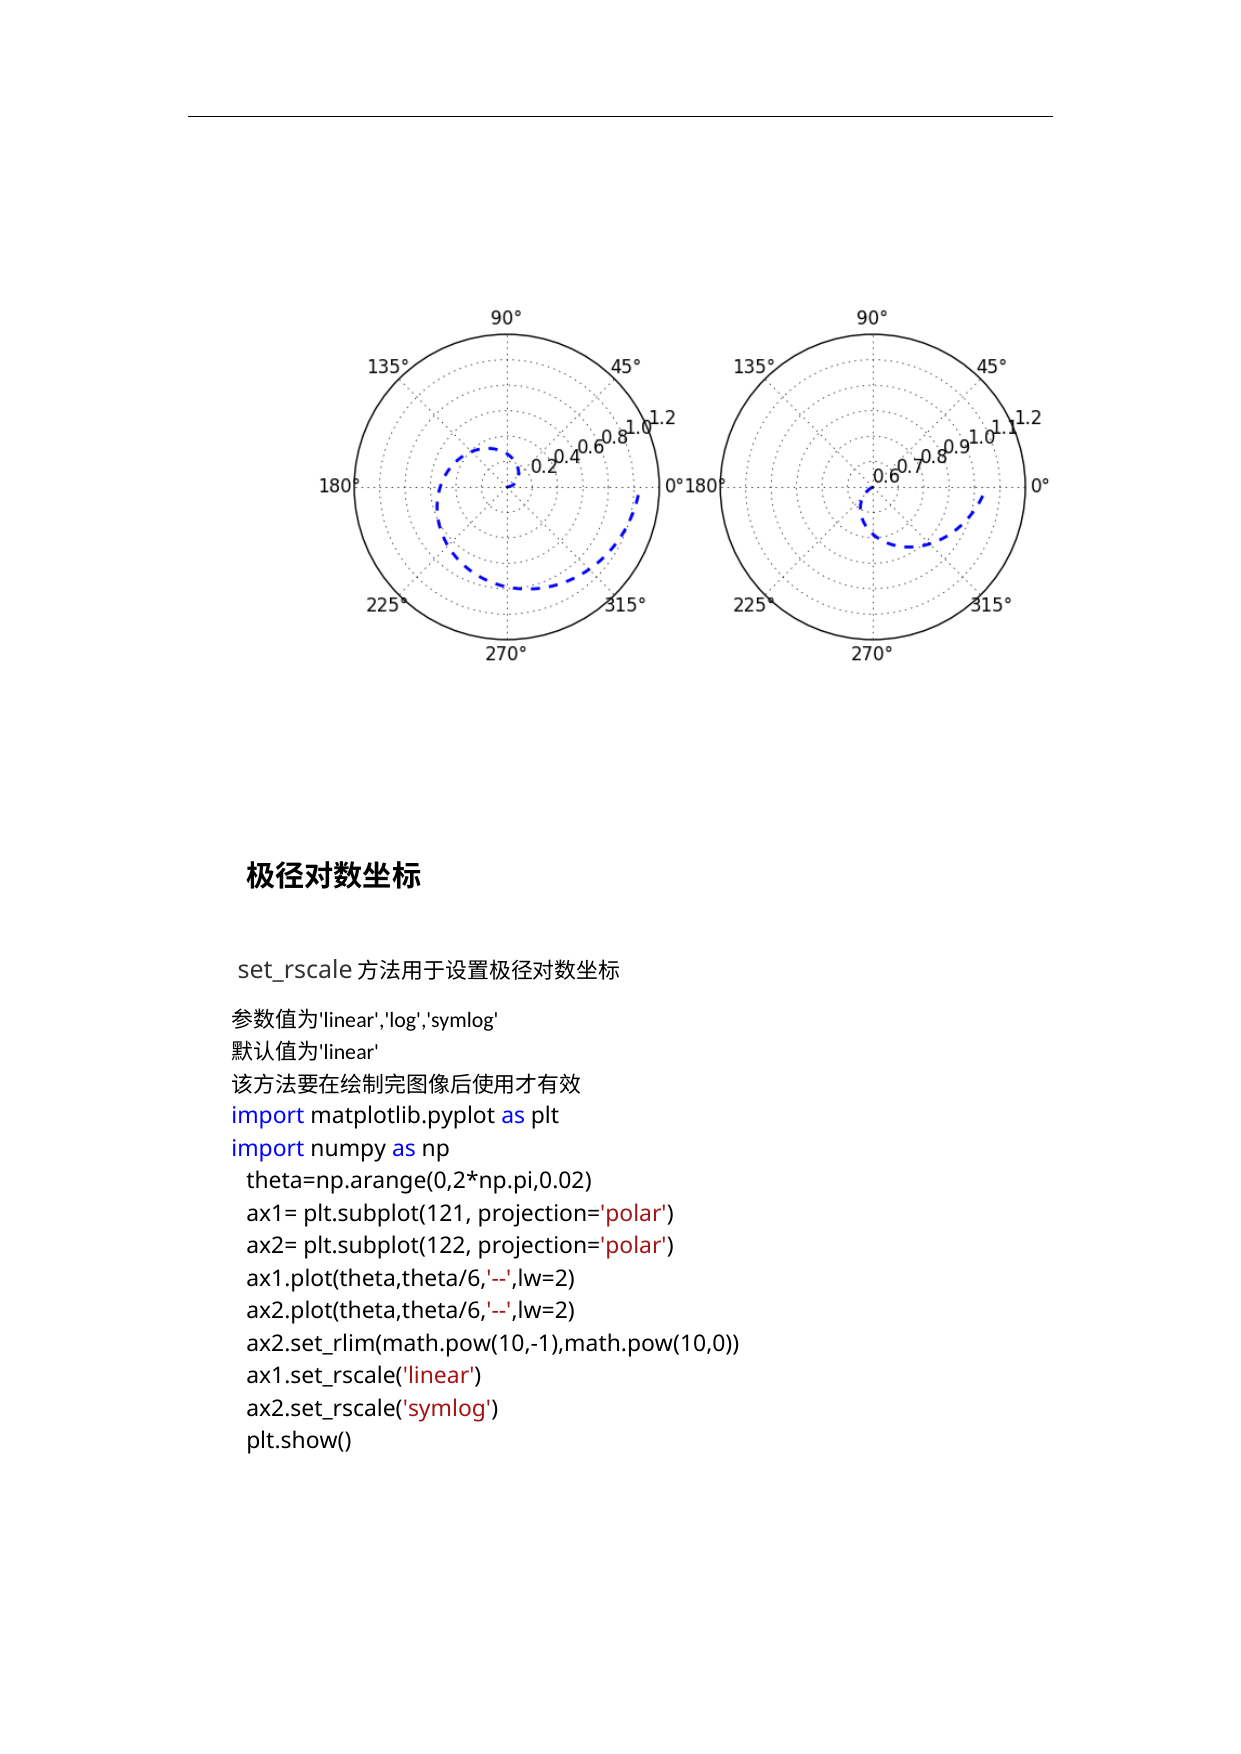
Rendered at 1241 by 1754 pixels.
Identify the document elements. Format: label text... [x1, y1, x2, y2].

text plt.show() [187, 1424, 1053, 1456]
text ax2.set_rlim(math.pow(10,-1),math.pow(10,0)) [187, 1326, 1053, 1359]
text ax2= plt.subplot(122, projection='polar') [187, 1229, 1053, 1261]
subtitle 极径对数坐标 [187, 841, 1053, 906]
text 该方法要在绘制完图像后使用才有效 [187, 1066, 1053, 1099]
text 参数值为'linear','log','symlog' [187, 1001, 1053, 1034]
text import matplotlib.pyplot as plt [187, 1099, 1053, 1131]
text set_rscale方法用于设置极径对数坐标 [187, 936, 1053, 1001]
text ax2.plot(theta,theta/6,'--',lw=2) [187, 1294, 1053, 1326]
text theta=np.arange(0,2*np.pi,0.02) [187, 1164, 1053, 1196]
text ax1.plot(theta,theta/6,'--',lw=2) [187, 1261, 1053, 1294]
text import numpy as np [187, 1131, 1053, 1164]
text ax2.set_rscale('symlog') [187, 1391, 1053, 1424]
text ax1= plt.subplot(121, projection='polar') [187, 1196, 1053, 1229]
text ax1.set_rscale('linear') [187, 1359, 1053, 1391]
picture [246, 162, 1112, 812]
text 默认值为'linear' [187, 1034, 1053, 1066]
